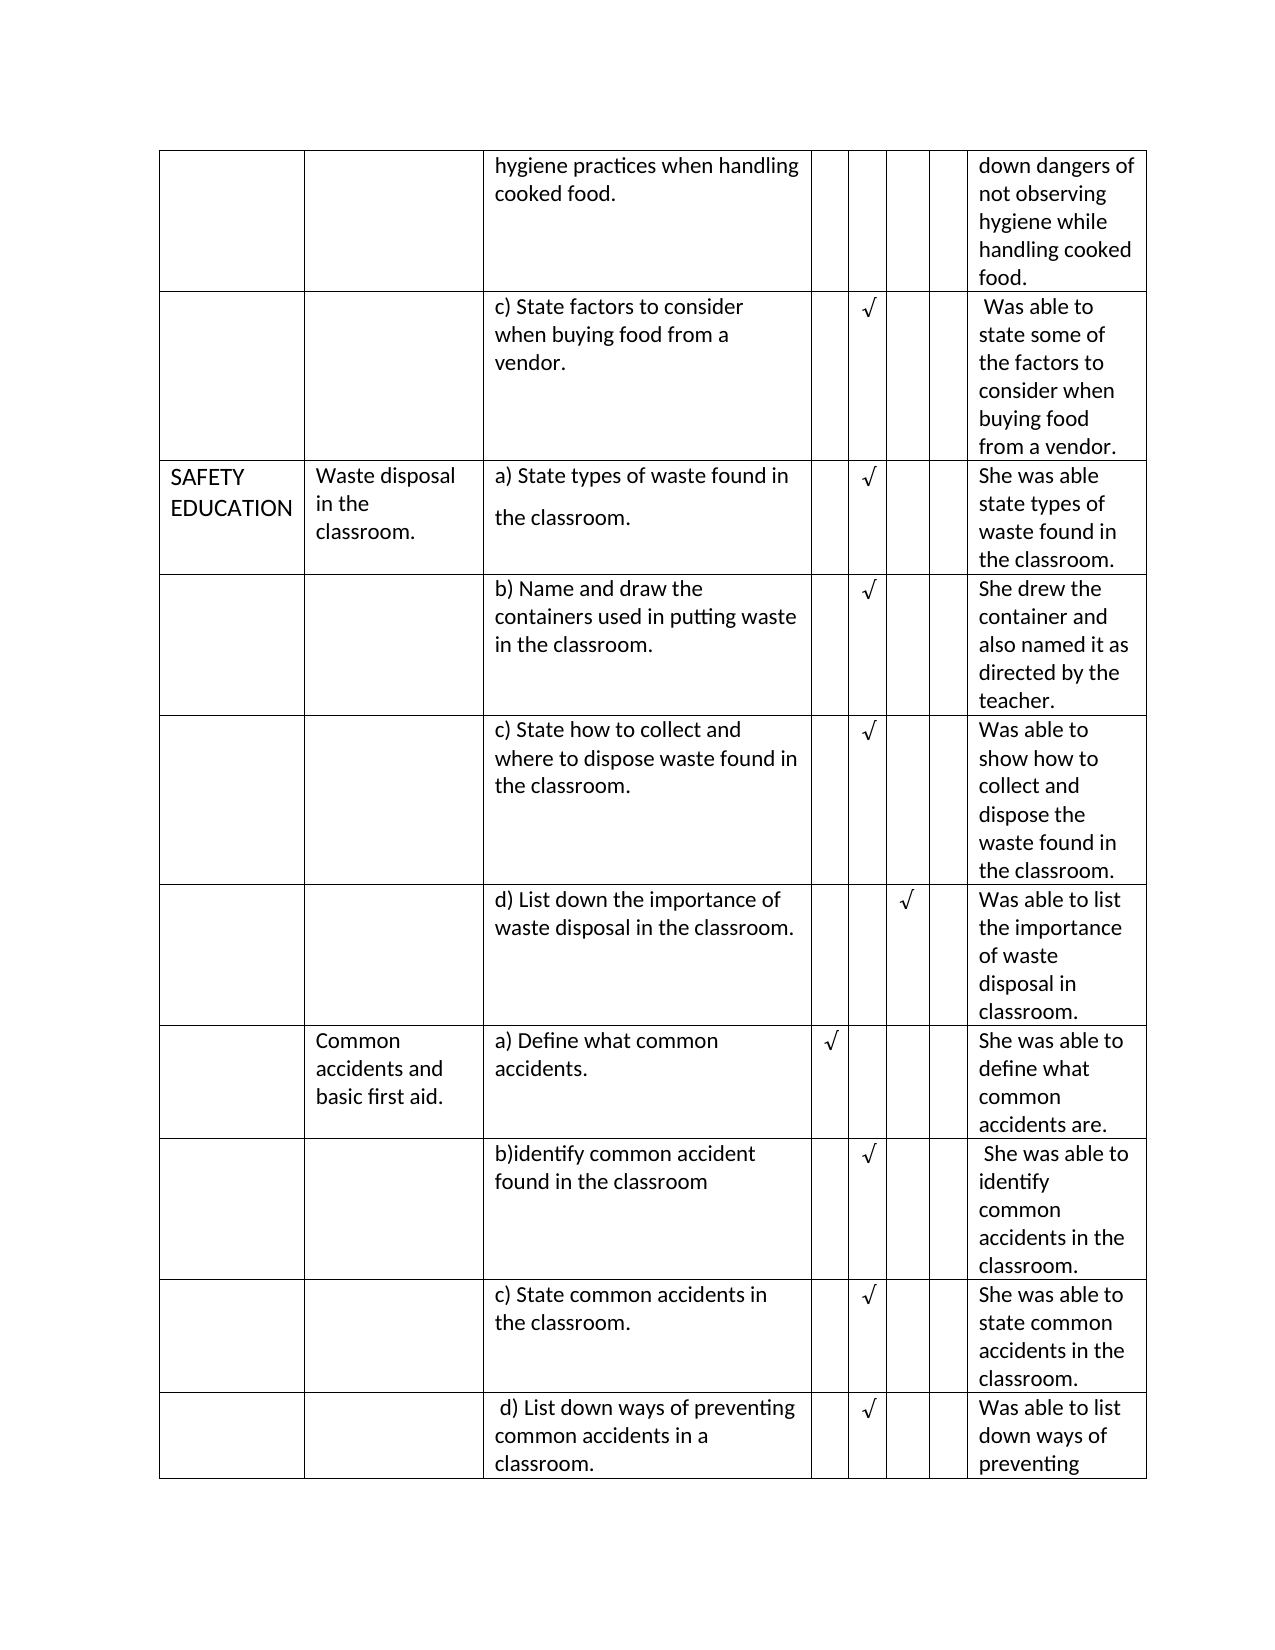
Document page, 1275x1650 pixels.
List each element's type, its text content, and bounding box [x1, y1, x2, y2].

table_cell b)identify common accident found in the classroom [484, 1139, 811, 1279]
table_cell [484, 151, 811, 291]
table_cell [305, 885, 483, 1025]
table_cell [930, 1280, 967, 1392]
table_cell √ [849, 575, 886, 714]
table_cell [812, 885, 848, 1025]
table_cell [887, 151, 929, 291]
table_cell [160, 1280, 304, 1392]
table_cell [887, 1026, 929, 1138]
table_cell [305, 1280, 483, 1392]
table_cell [812, 575, 848, 714]
table_cell [812, 716, 848, 884]
table_cell Waste disposal in the classroom. [305, 461, 483, 573]
table_cell √ [849, 461, 886, 573]
table_cell [812, 292, 848, 460]
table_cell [968, 1393, 1146, 1477]
table_cell [930, 151, 967, 291]
table_cell c) State how to collect and where to dispose waste found in the classroom. [484, 716, 811, 884]
table_cell [160, 1026, 304, 1138]
table_cell [930, 716, 967, 884]
table_cell [812, 461, 848, 573]
table_cell b) Name and draw the containers used in putting waste in the classroom. [484, 575, 811, 714]
table_cell a) State types of waste found in the classroom. [484, 461, 811, 573]
table_cell √ [849, 1139, 886, 1279]
table_cell [930, 575, 967, 714]
table_cell She was able to state common accidents in the classroom. [968, 1280, 1146, 1392]
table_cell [484, 1393, 811, 1477]
table_cell c) State common accidents in the classroom. [484, 1280, 811, 1392]
table_cell [930, 292, 967, 460]
table_cell [887, 716, 929, 884]
table_cell [160, 885, 304, 1025]
table_cell She was able to identify common accidents in the classroom. [968, 1139, 1146, 1279]
table_cell Was able to list the importance of waste disposal in classroom. [968, 885, 1146, 1025]
table_cell [849, 885, 886, 1025]
table_cell She drew the container and also named it as directed by the teacher. [968, 575, 1146, 714]
table_cell [160, 151, 304, 291]
table_cell √ [849, 292, 886, 460]
table_cell She was able to define what common accidents are. [968, 1026, 1146, 1138]
table_cell [849, 1026, 886, 1138]
table_cell d) List down the importance of waste disposal in the classroom. [484, 885, 811, 1025]
table_cell [930, 1026, 967, 1138]
table_cell √ [849, 151, 886, 291]
table_cell She was able state types of waste found in the classroom. [968, 461, 1146, 573]
table_cell [812, 151, 848, 291]
table_cell Common accidents and basic first aid. [305, 1026, 483, 1138]
table_cell [305, 716, 483, 884]
table_cell [930, 1393, 967, 1477]
table_cell [930, 885, 967, 1025]
table_cell √ [849, 1280, 886, 1392]
table_cell [930, 461, 967, 573]
table_cell [887, 461, 929, 573]
table_cell [887, 292, 929, 460]
table_cell Was able to show how to collect and dispose the waste found in the classroom. [968, 716, 1146, 884]
table_cell [887, 575, 929, 714]
table_cell [305, 1393, 483, 1477]
table_cell [812, 1280, 848, 1392]
table_cell [160, 575, 304, 714]
table_cell SAFETY EDUCATION [160, 461, 304, 573]
table_cell [887, 1393, 929, 1477]
table_cell [305, 575, 483, 714]
table_cell a) Define what common accidents. [484, 1026, 811, 1138]
table_cell [887, 1139, 929, 1279]
table_cell [812, 1139, 848, 1279]
table_cell [305, 292, 483, 460]
table_cell [305, 151, 483, 291]
table_cell √ [812, 1026, 848, 1138]
table_cell [160, 1139, 304, 1279]
table_cell √ [849, 1393, 886, 1477]
table_cell [887, 1280, 929, 1392]
table_cell [160, 1393, 304, 1477]
table_cell [930, 1139, 967, 1279]
table_cell [160, 292, 304, 460]
table_cell [812, 1393, 848, 1477]
table_cell Was able to state some of the factors to consider when buying food from a vendor. [968, 292, 1146, 460]
table_cell √ [849, 716, 886, 884]
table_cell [968, 151, 1146, 291]
table_cell c) State factors to consider when buying food from a vendor. [484, 292, 811, 460]
table_cell [160, 716, 304, 884]
table_cell √ [887, 885, 929, 1025]
table_cell [305, 1139, 483, 1279]
